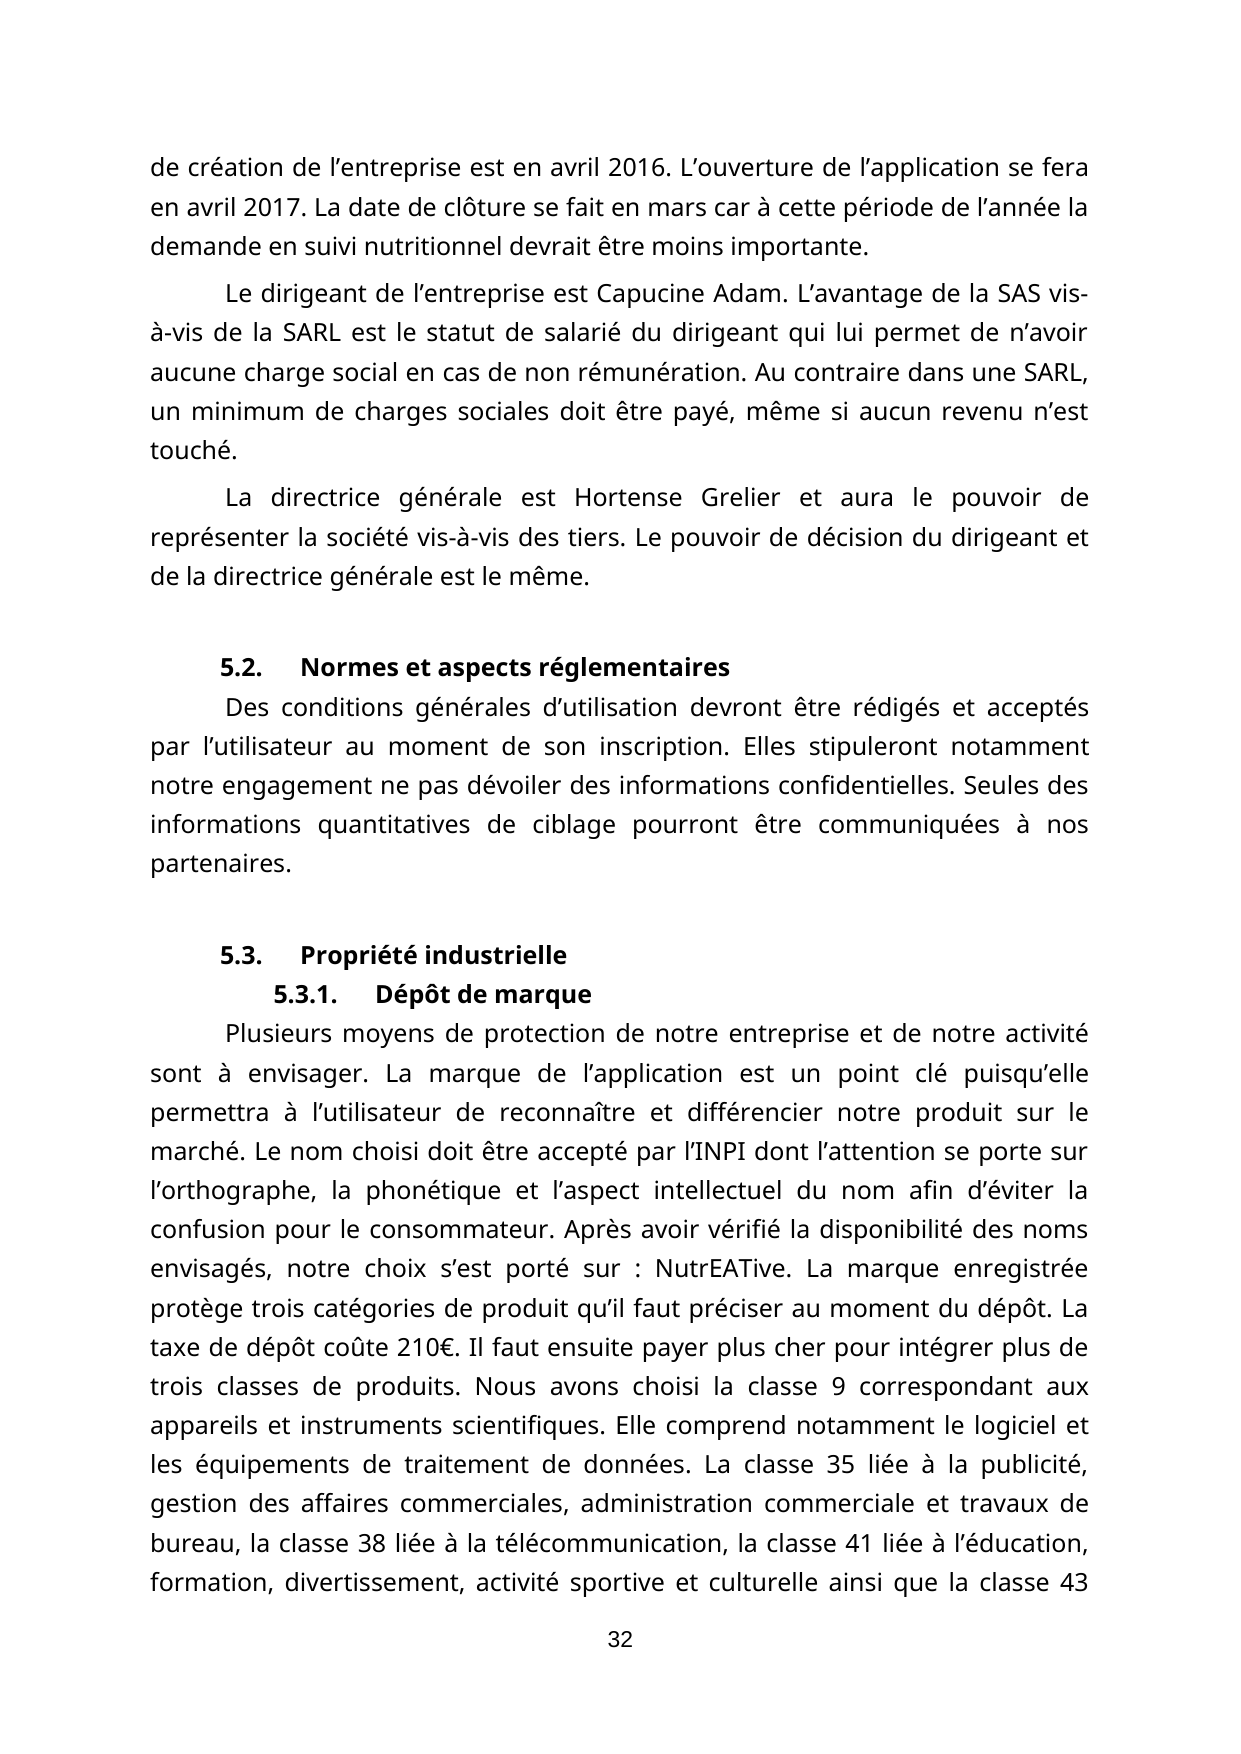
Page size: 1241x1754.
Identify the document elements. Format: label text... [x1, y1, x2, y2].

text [150, 150, 1090, 262]
text La directrice générale est Hortense Grelier et aura le pouvoir de représenter la société vis-à-vis des tiers. Le pouvoir de décision du dirigeant et de la directrice générale est le même. [150, 480, 1090, 592]
list Normes et aspects réglementaires [262, 650, 1090, 684]
list Propriété industrielle [262, 938, 1090, 972]
text Des conditions générales d’utilisation devront être rédigés et acceptés par l’utilisateur au moment de son inscription. Elles stipuleront notamment notre engagement ne pas dévoiler des informations confidentielles. Seules des informations quantitatives de ciblage pourront être communiquées à nos partenaires. [150, 689, 1090, 880]
text Le dirigeant de l’entreprise est Capucine Adam. L’avantage de la SAS vis-à-vis de la SARL est le statut de salarié du dirigeant qui lui permet de n’avoir aucune charge social en cas de non rémunération. Au contraire dans une SARL, un minimum de charges sociales doit être payé, même si aucun revenu n’est touché. [150, 276, 1090, 467]
list Dépôt de marque [337, 977, 1090, 1011]
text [150, 1016, 1090, 1598]
